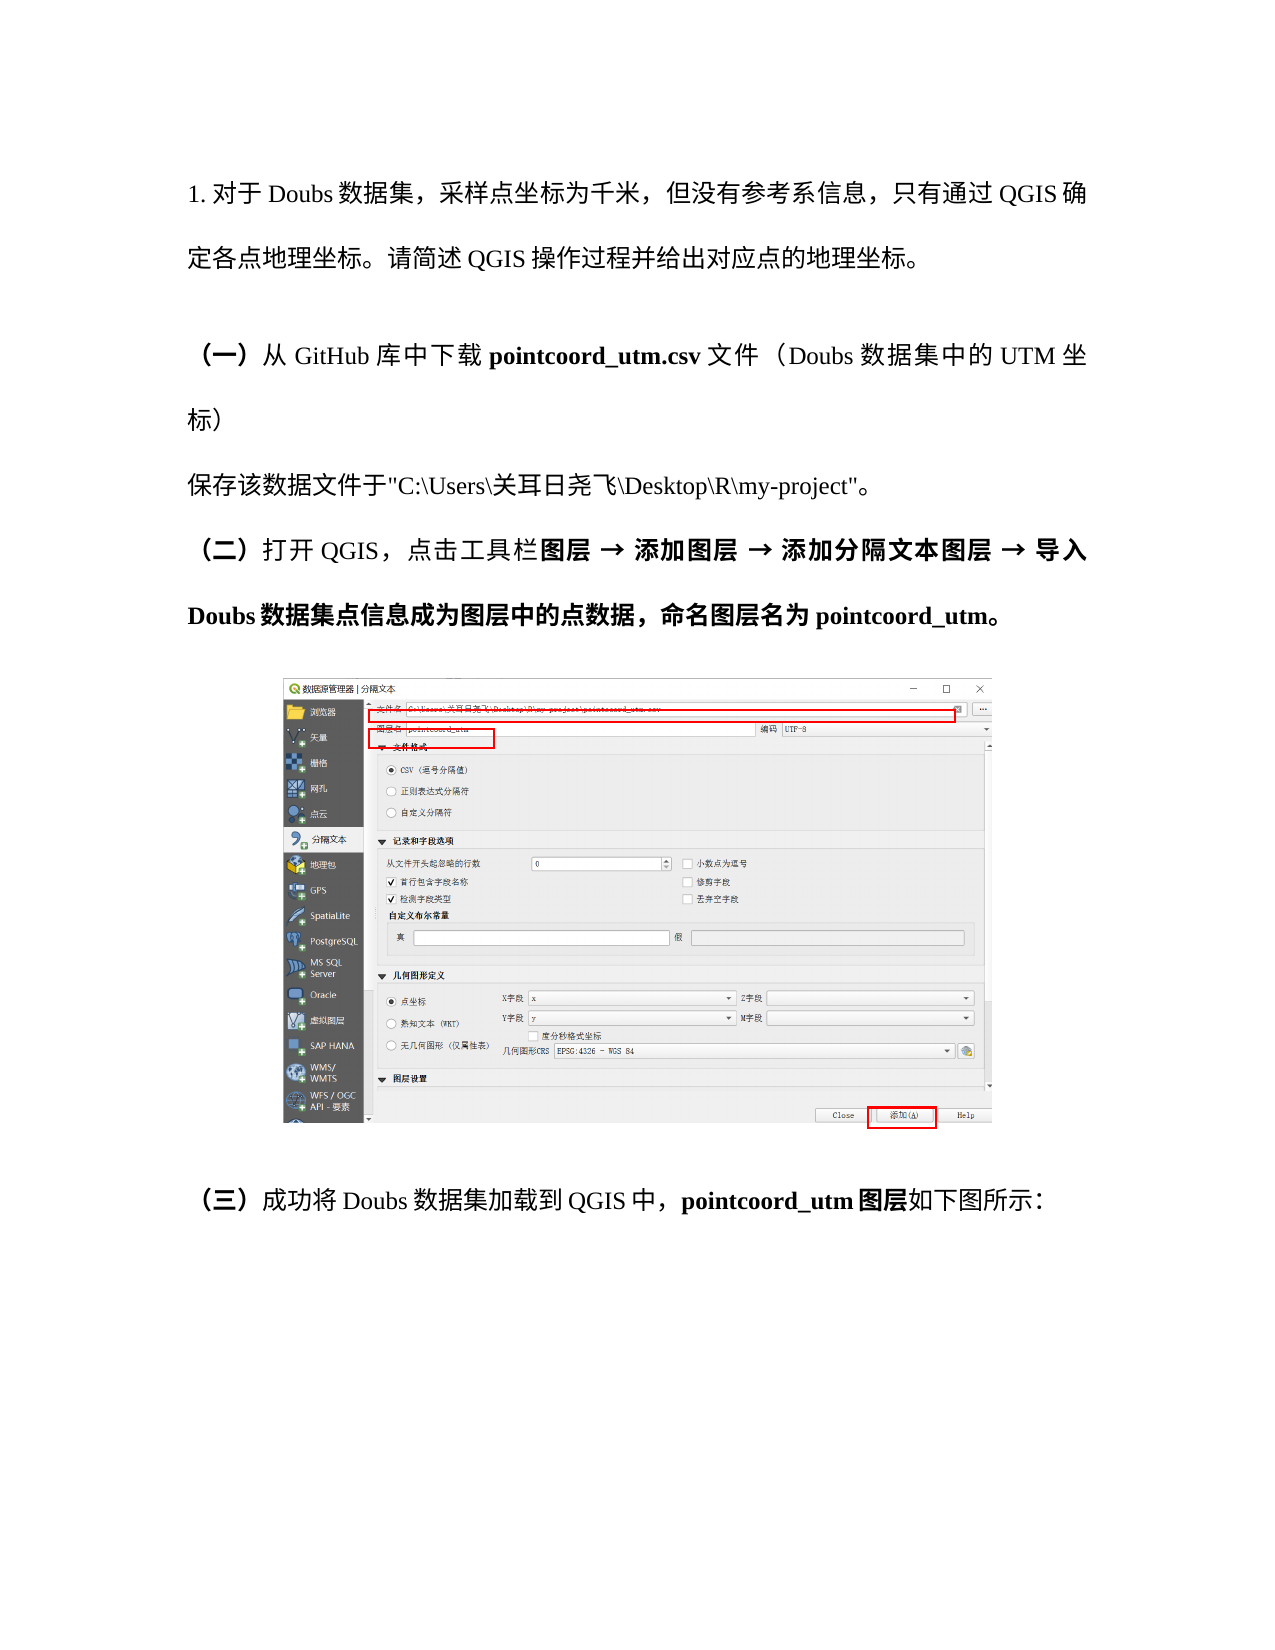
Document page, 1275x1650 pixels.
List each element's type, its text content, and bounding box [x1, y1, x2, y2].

list 成功将Doubs数据集加载到QGIS中，pointcoord_utm图层如下图所示： [187, 1166, 1087, 1231]
picture [869, 1109, 935, 1123]
list 保存该数据文件于"C:\Users\关耳日尧飞\Desktop\R\my-project"。 [187, 451, 1087, 516]
list 从GitHub库中下载pointcoord_utm.csv文件（Doubs数据集中的UTM坐标） [187, 321, 1087, 451]
list 打开QGIS，点击工具栏图层 → 添加图层 → 添加分隔文本图层 → 导入Doubs数据集点信息成为图层中的点数据，命名图层名为pointcoord_utm。 [187, 516, 1087, 646]
list 对于Doubs数据集，采样点坐标为千米，但没有参考系信息，只有通过QGIS确定各点地理坐标。请简述QGIS操作过程并给出对应点的地理坐标。 [187, 159, 1087, 289]
picture [283, 678, 992, 1123]
